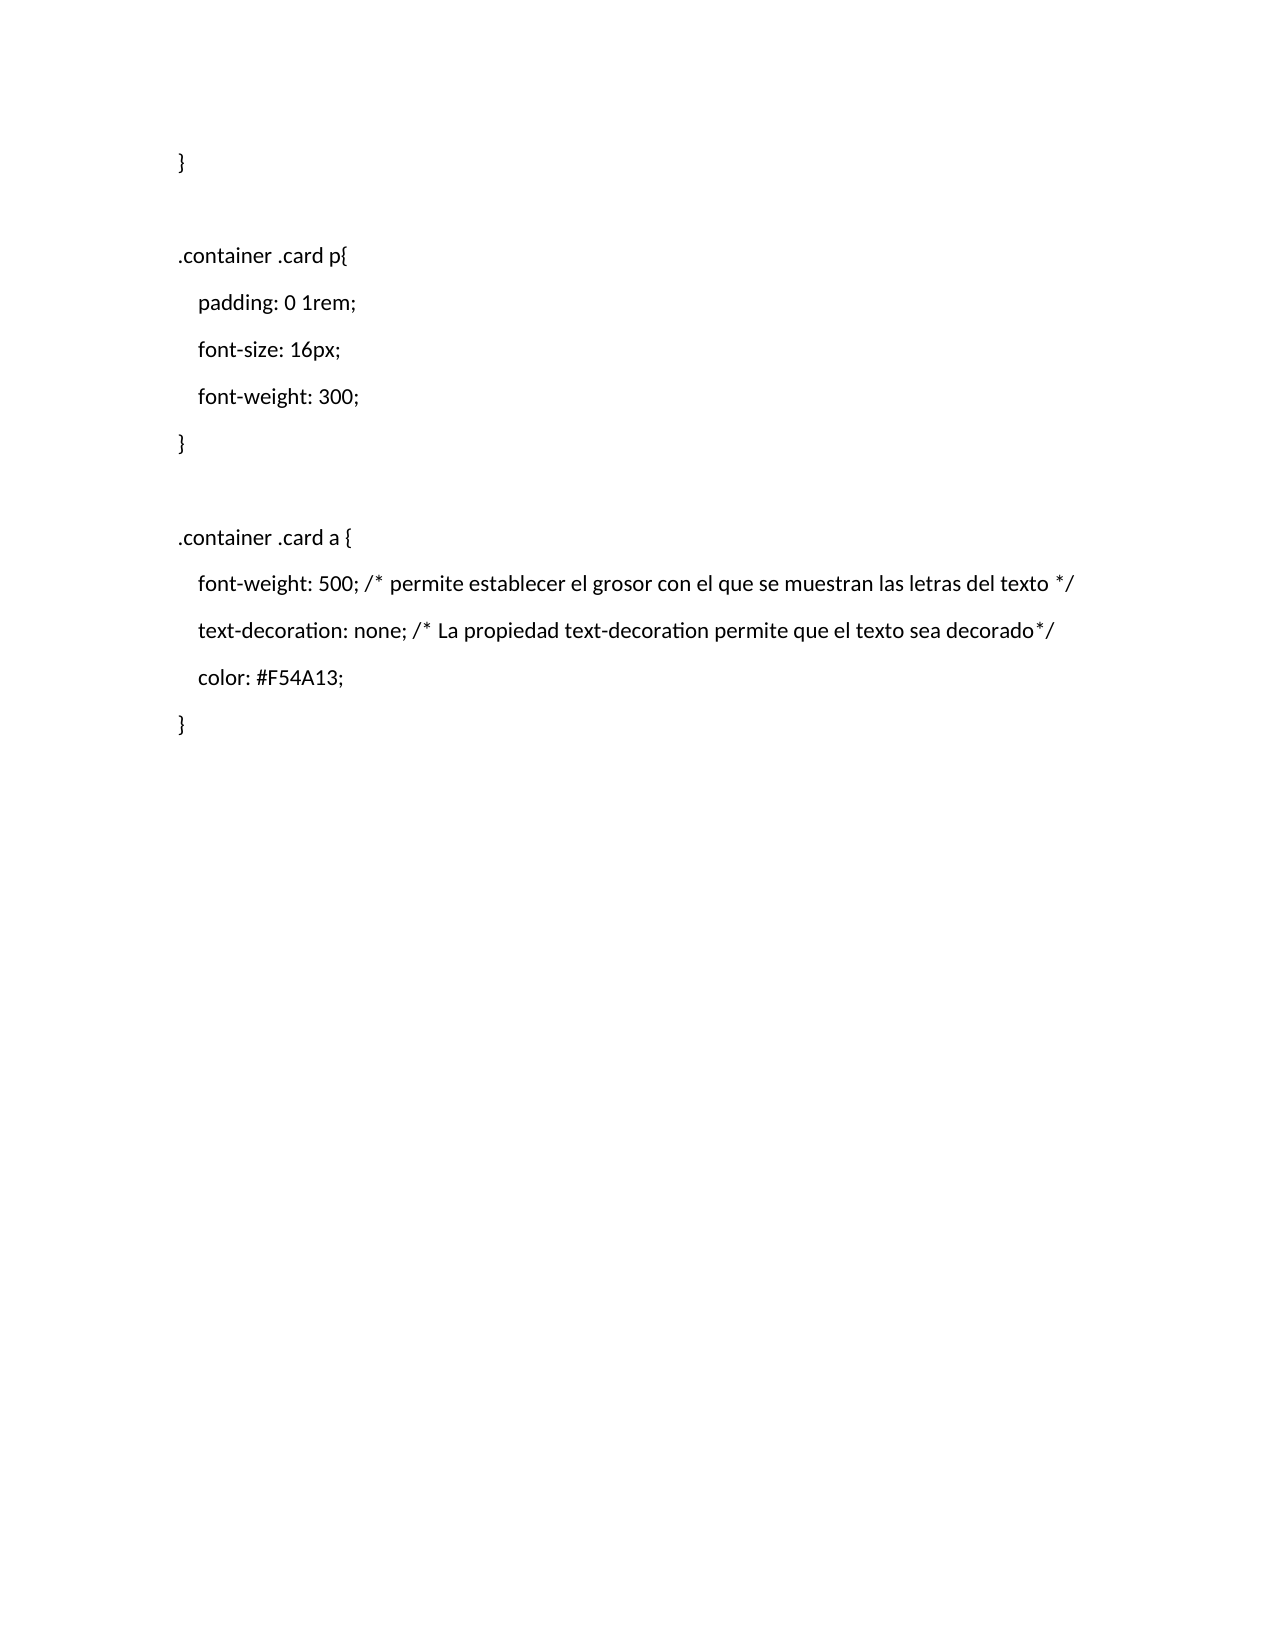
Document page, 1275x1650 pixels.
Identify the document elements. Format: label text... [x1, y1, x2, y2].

text padding: 0 1rem; [177, 288, 1098, 316]
text .container .card a { [177, 523, 1098, 551]
text color: #F54A13; [177, 663, 1098, 691]
text } [177, 710, 1098, 738]
text } [177, 148, 1098, 176]
text text-decoration: none; /* La propiedad text-decoration permite que el texto sea decorado*/ [177, 616, 1098, 644]
text font-size: 16px; [177, 335, 1098, 363]
text } [177, 429, 1098, 457]
text .container .card p{ [177, 241, 1098, 269]
text font-weight: 300; [177, 382, 1098, 410]
text font-weight: 500; /* permite establecer el grosor con el que se muestran las letras del texto */ [177, 569, 1098, 597]
